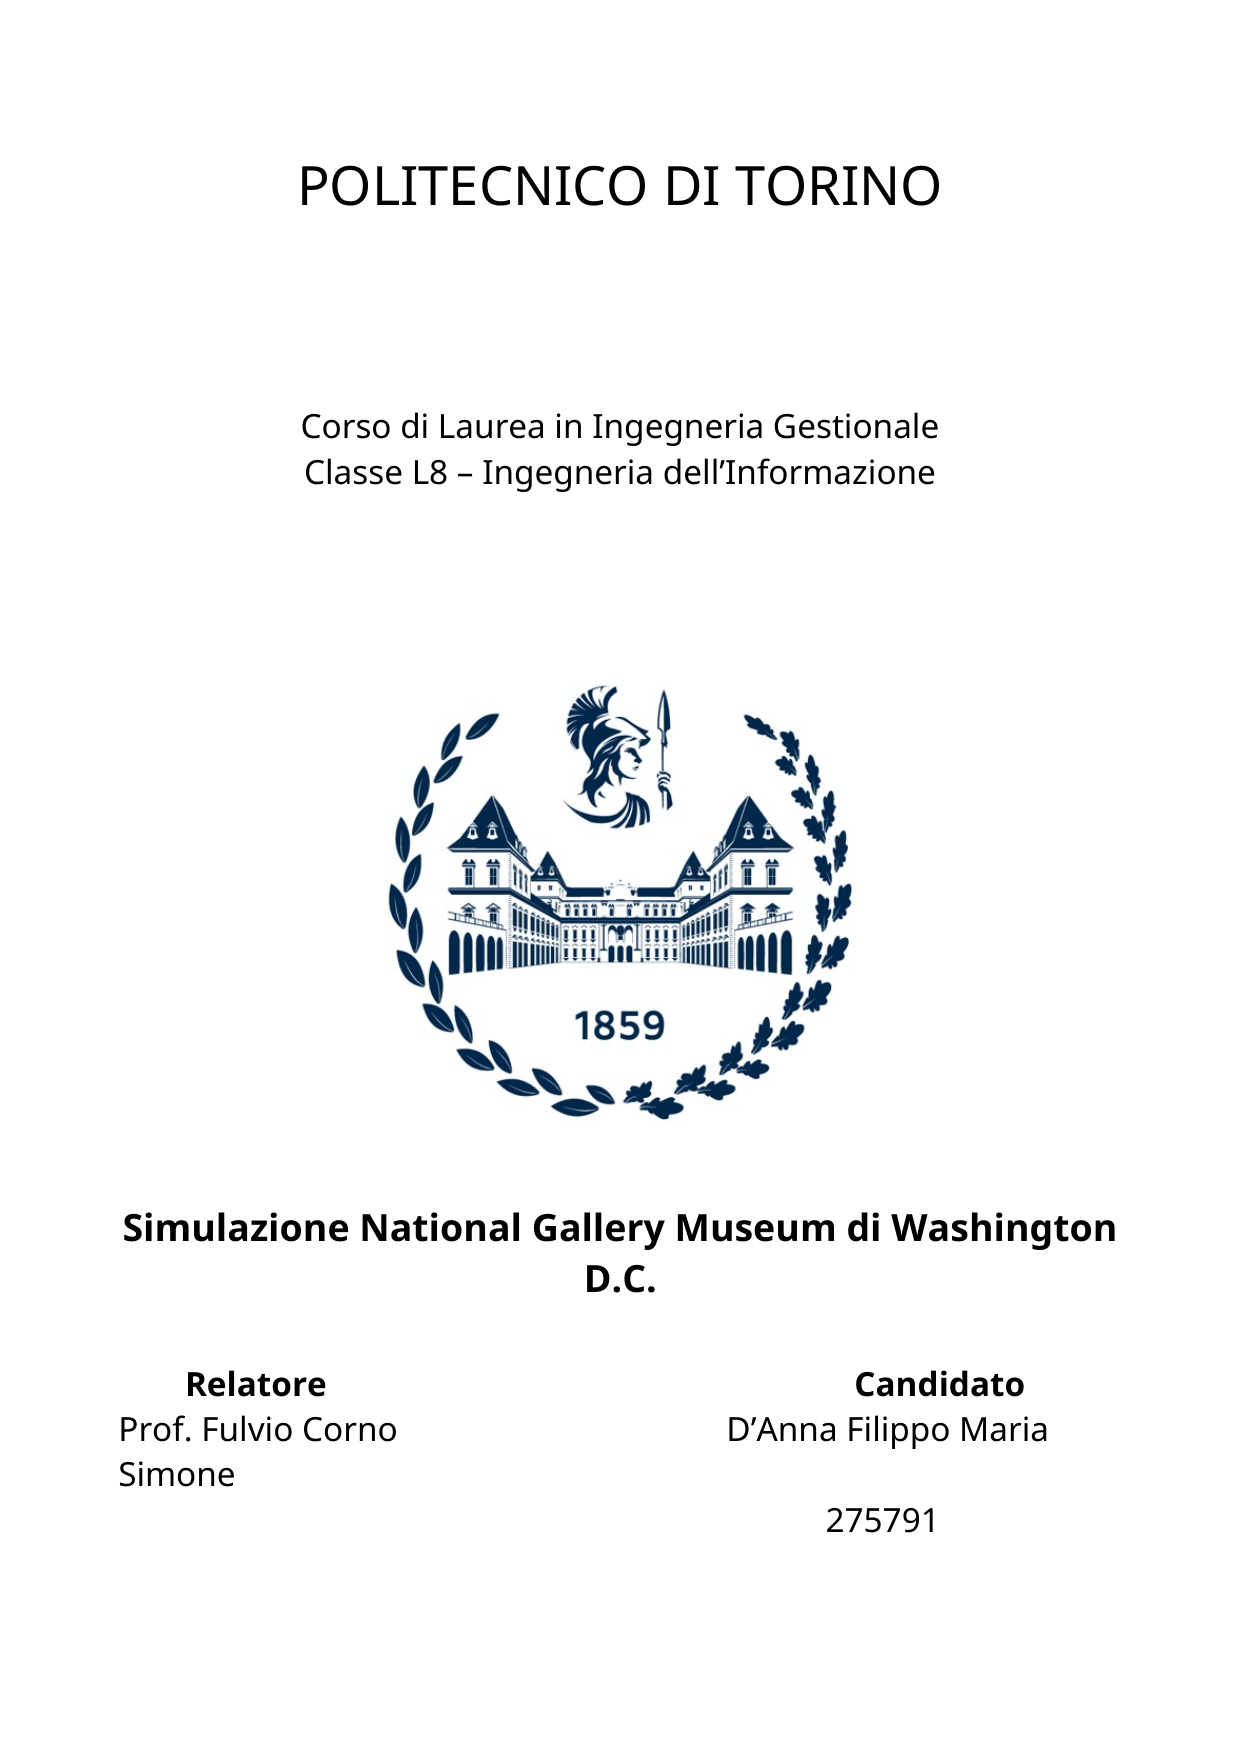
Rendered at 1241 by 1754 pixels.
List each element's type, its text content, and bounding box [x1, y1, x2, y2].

text Prof. Fulvio Corno D’Anna Filippo Maria Simone [118, 1406, 1122, 1497]
text Classe L8 – Ingegneria dell’Informazione [118, 448, 1122, 494]
picture [333, 601, 908, 1176]
text Relatore Candidato [118, 1360, 1122, 1406]
text POLITECNICO DI TORINO [118, 148, 1122, 221]
text Simulazione National Gallery Museum di Washington D.C. [118, 1201, 1122, 1303]
text 275791 [118, 1497, 1122, 1542]
text Corso di Laurea in Ingegneria Gestionale [118, 403, 1122, 448]
